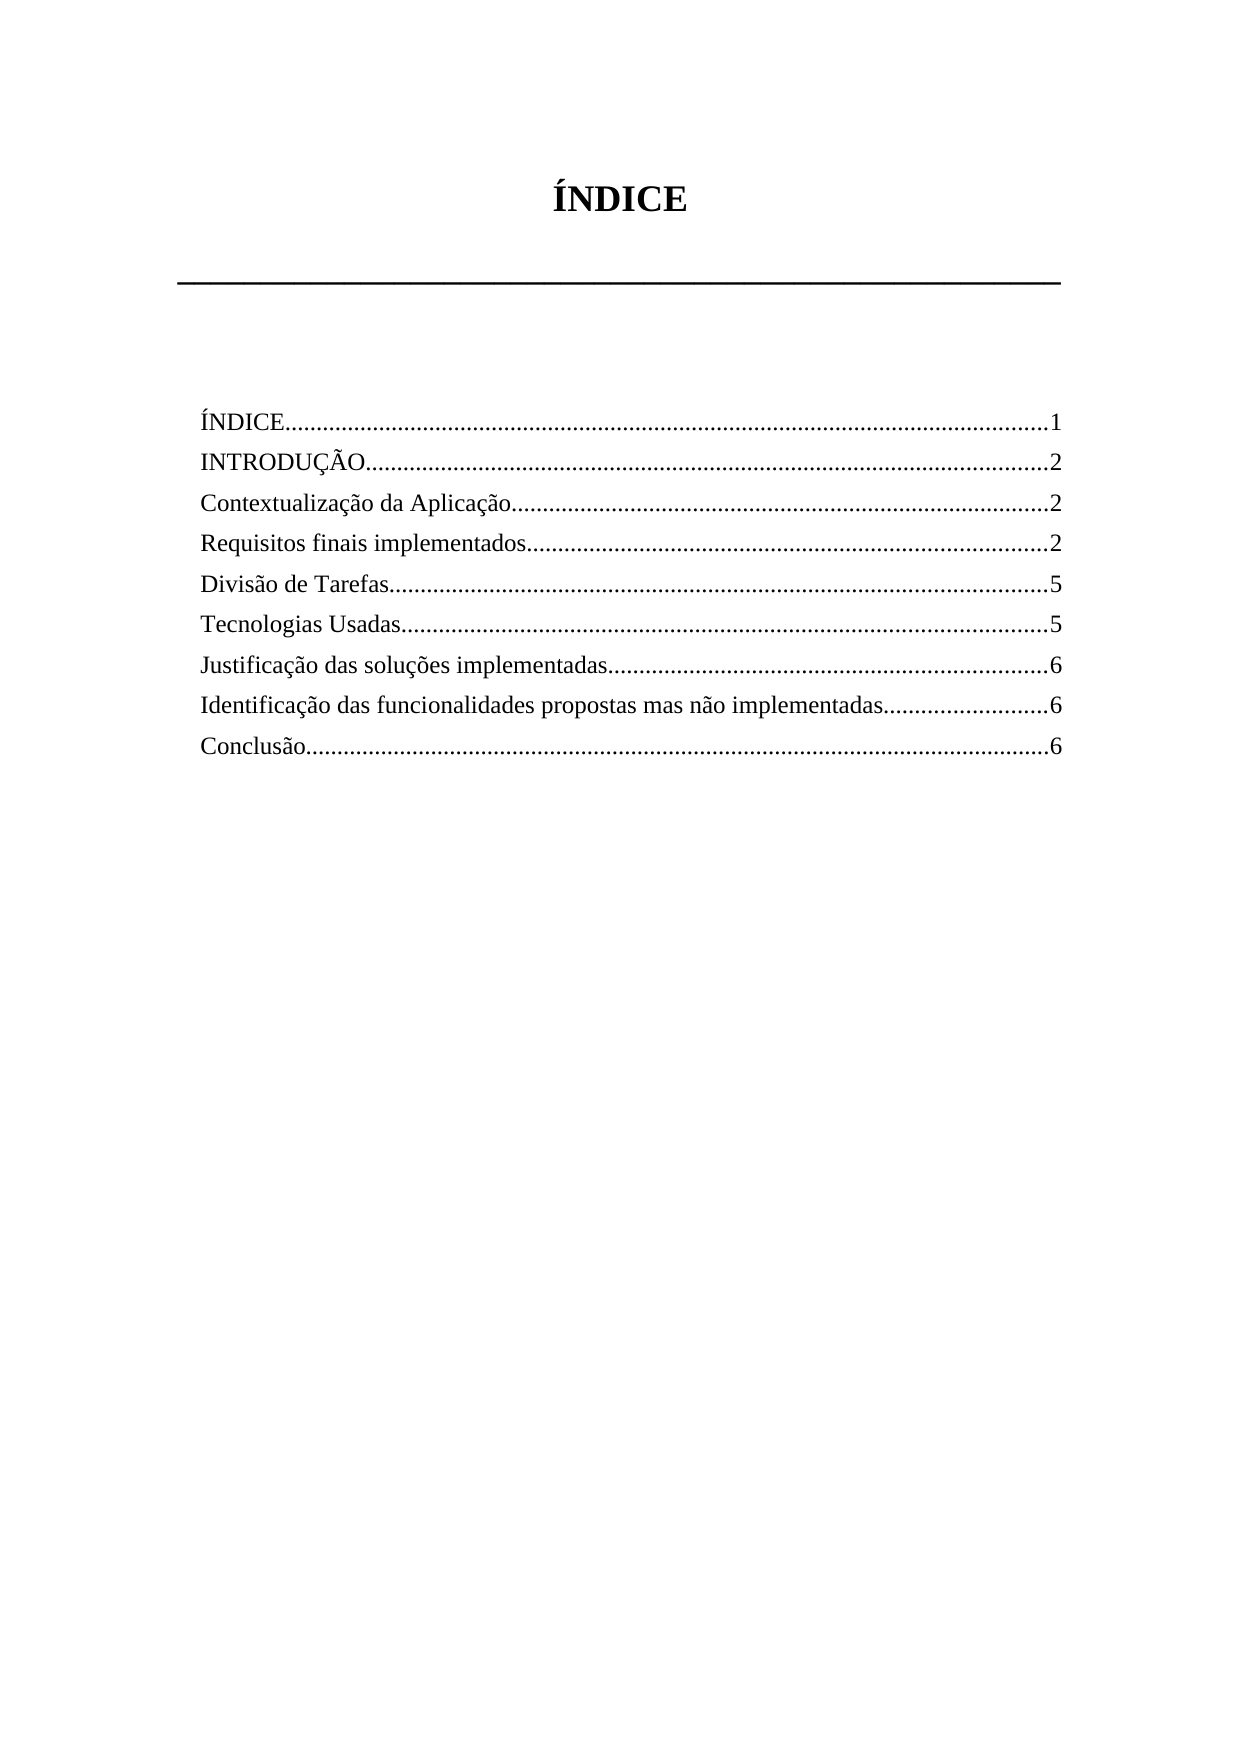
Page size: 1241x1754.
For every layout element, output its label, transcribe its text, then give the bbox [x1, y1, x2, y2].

text _____________________________________________________ [177, 249, 1063, 287]
subtitle ÍNDICE [177, 177, 1063, 220]
